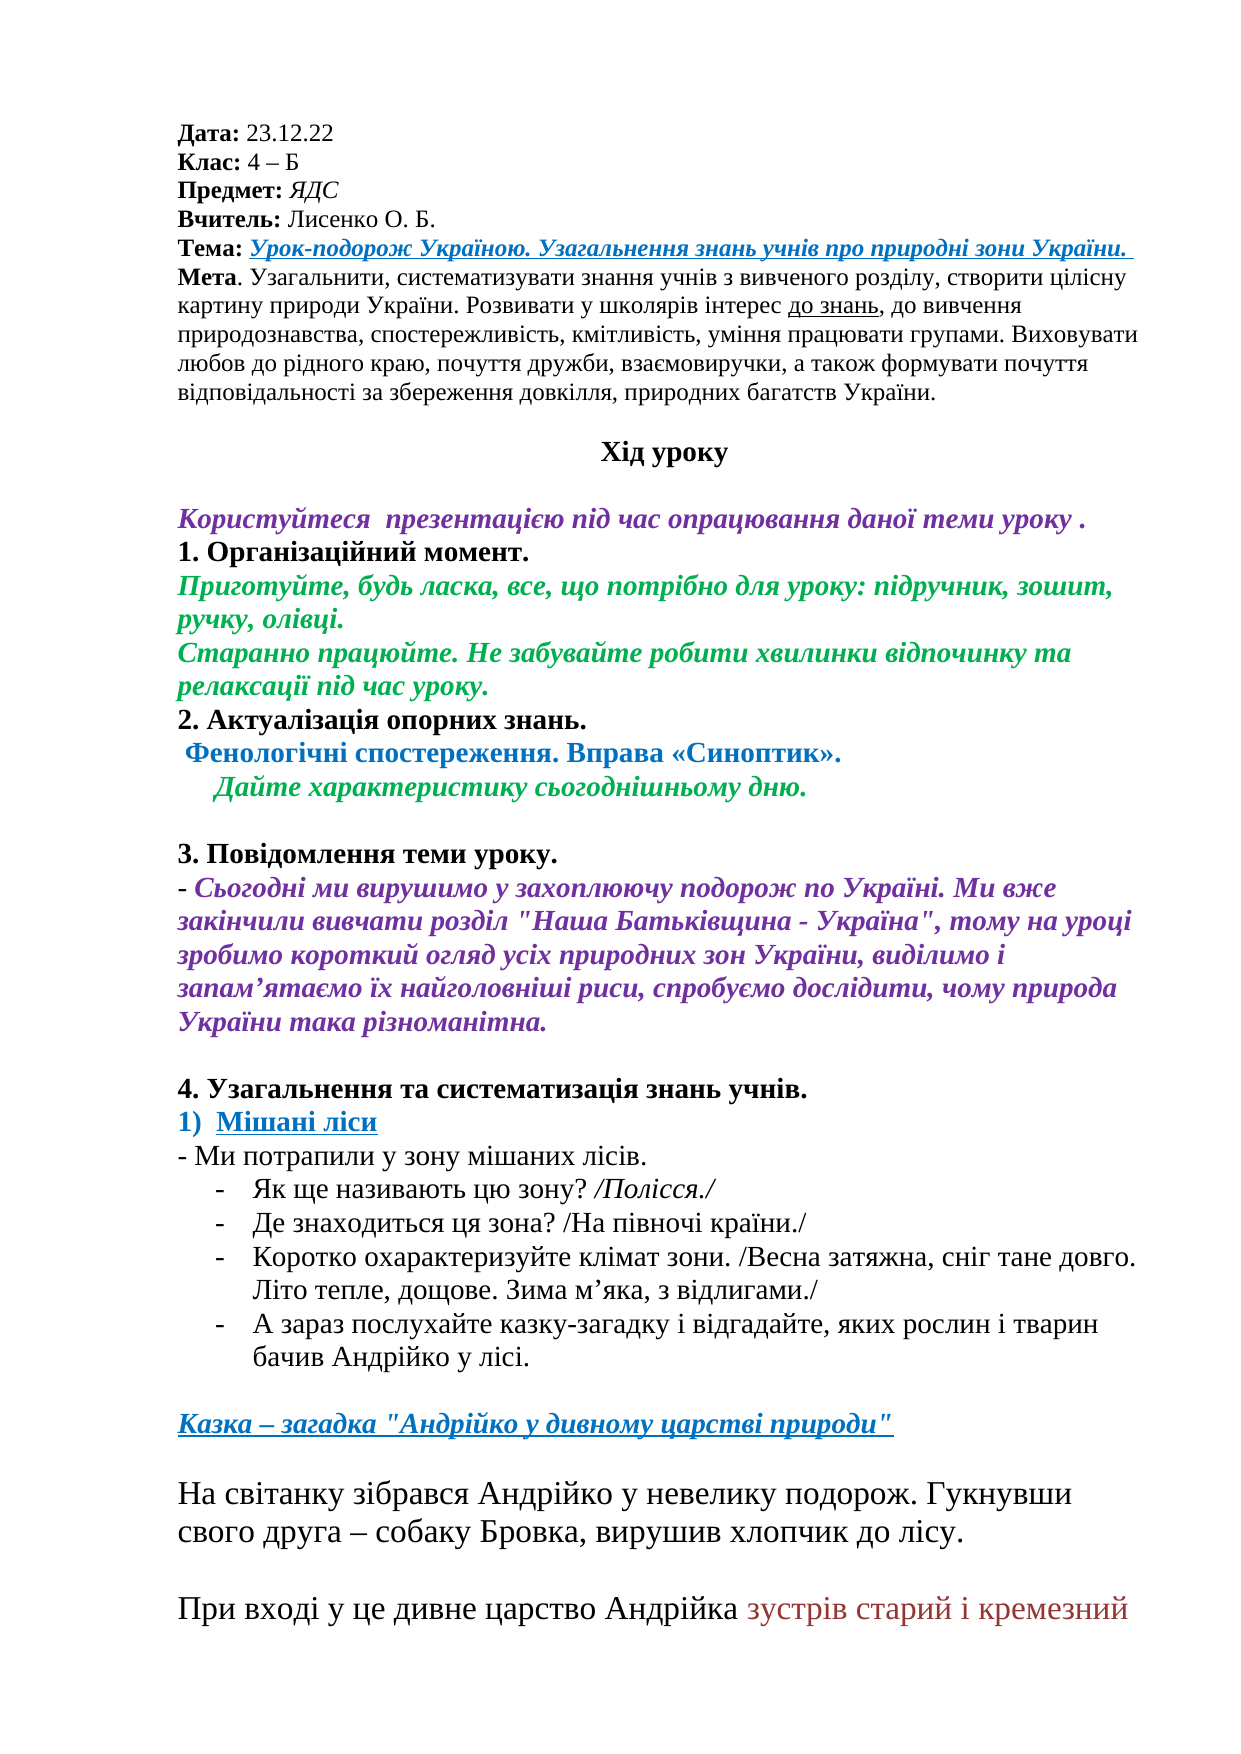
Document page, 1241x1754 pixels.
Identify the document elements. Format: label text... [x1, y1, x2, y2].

list А зараз послухайте казку-загадку і відгадайте, яких рослин і тварин бачив Андрійко у лісі. [215, 1306, 1152, 1373]
text Хід уроку [177, 434, 1152, 467]
list Коротко охарактеризуйте клімат зони. /Весна затяжна, сніг тане довго. Літо тепле, дощове. Зима м’яка, з відлигами./ [215, 1239, 1152, 1306]
text 1. Організаційний момент. [177, 534, 1152, 568]
text 3. Повідомлення теми уроку. - Сьогодні ми вирушимо у захоплюючу подорож по Україні. Ми вже закінчили вивчати розділ "Наша Батьківщина - Україна", тому на уроці зробимо короткий огляд усіх природних зон України, виділимо і запам’ятаємо їх найголовніші риси, спробуємо дослідити, чому природа України така різноманітна. [177, 803, 1152, 1037]
text Вчитель: Лисенко О. Б. [177, 204, 1152, 233]
text 2. Актуалізація опорних знань. [177, 702, 1152, 736]
text Дайте характеристику сьогоднішньому дню. [215, 769, 1152, 803]
text Тема: Урок-подорож Україною. Узагальнення знань учнів про природні зони України. Мета. Узагальнити, систематизувати знання учнів з вивченого розділу, створити цілісну картину природи України. Розвивати у школярів інтерес до знань, до вивчення природознавства, спостережливість, кмітливість, уміння працювати групами. Виховувати любов до рідного краю, почуття дружби, взаємовиручки, а також формувати почуття відповідальності за збереження довкілля, природних багатств України. [177, 233, 1152, 434]
text Користуйтеся презентацією під час опрацювання даної теми уроку . [177, 501, 1152, 534]
text 4. Узагальнення та систематизація знань учнів. 1) Мішані ліси - Ми потрапили у зону мішаних лісів. [177, 1037, 1152, 1172]
list Як ще називають цю зону? /Полісся./ [215, 1172, 1152, 1205]
text Клас: 4 – Б [177, 147, 1152, 176]
text Дата: 23.12.22 [177, 118, 1152, 147]
text Фенологічні спостереження. Вправа «Синоптик». [177, 736, 1152, 769]
list Де знаходиться ця зона? /На півночі країни./ [215, 1205, 1152, 1239]
text Предмет: ЯДС [177, 176, 1152, 204]
text Старанно працюйте. Не забувайте робити хвилинки відпочинку та релаксації під час уроку. [177, 635, 1152, 702]
text Приготуйте, будь ласка, все, що потрібно для уроку: підручник, зошит, ручку, олівці. [177, 568, 1152, 635]
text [177, 1373, 1152, 1627]
